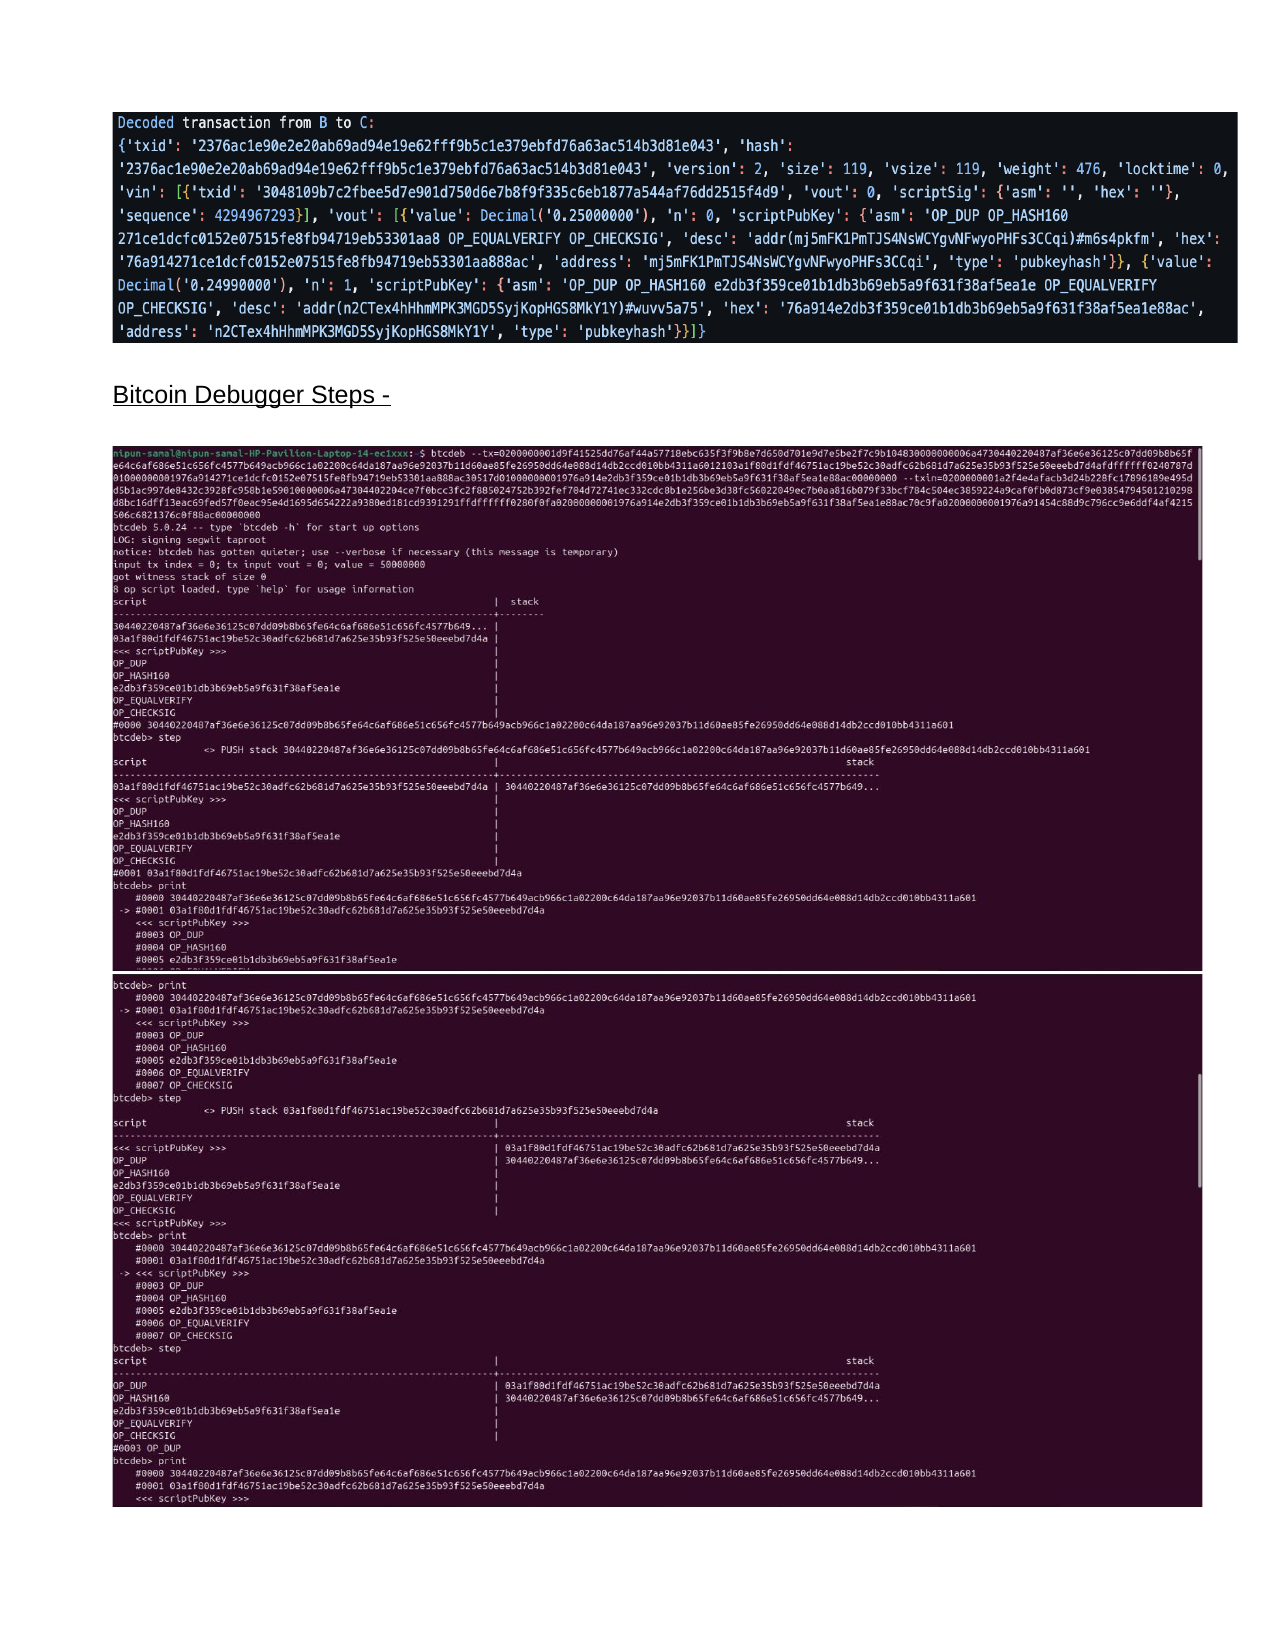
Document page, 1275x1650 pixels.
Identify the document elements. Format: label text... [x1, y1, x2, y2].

picture [112, 974, 1203, 1507]
picture [112, 446, 1203, 971]
text Bitcoin Debugger Steps - [112, 380, 1162, 409]
picture [112, 112, 1238, 343]
